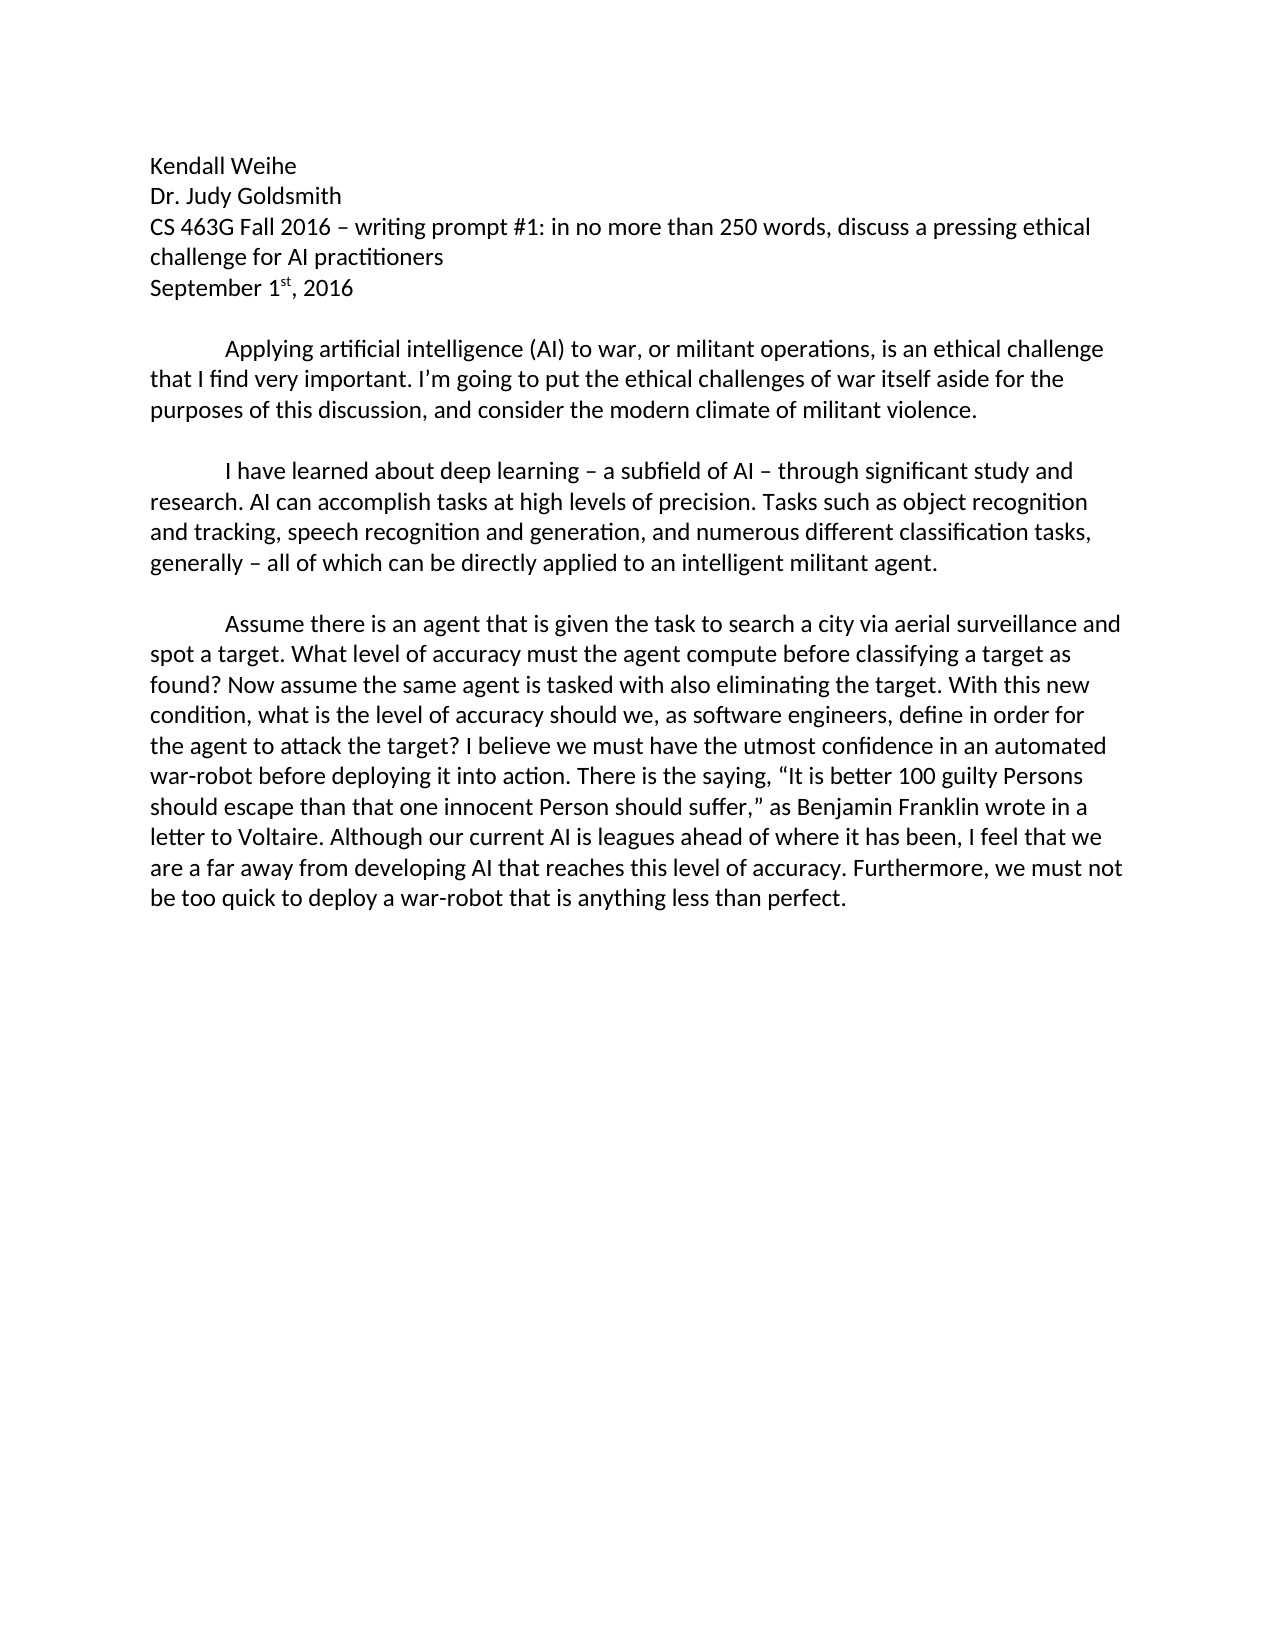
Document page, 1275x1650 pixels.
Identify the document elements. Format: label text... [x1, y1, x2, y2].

text Kendall Weihe [150, 150, 1125, 181]
text September 1st, 2016 [150, 272, 1125, 303]
text Dr. Judy Goldsmith [150, 181, 1125, 211]
text Assume there is an agent that is given the task to search a city via aerial surveillance and spot a target. What level of accuracy must the agent compute before classifying a target as found? Now assume the same agent is tasked with also eliminating the target. With this new condition, what is the level of accuracy should we, as software engineers, define in order for the agent to attack the target? I believe we must have the utmost confidence in an automated war-robot before deploying it into action. There is the saying, “It is better 100 guilty Persons should escape than that one innocent Person should suffer,” as Benjamin Franklin wrote in a letter to Voltaire. Although our current AI is leagues ahead of where it has been, I feel that we are a far away from developing AI that reaches this level of accuracy. Furthermore, we must not be too quick to deploy a war-robot that is anything less than perfect. [150, 608, 1125, 913]
text CS 463G Fall 2016 – writing prompt #1: in no more than 250 words, discuss a pressing ethical challenge for AI practitioners [150, 211, 1125, 272]
text Applying artificial intelligence (AI) to war, or militant operations, is an ethical challenge that I find very important. I’m going to put the ethical challenges of war itself aside for the purposes of this discussion, and consider the modern climate of militant violence. [150, 333, 1125, 425]
text I have learned about deep learning – a subfield of AI – through significant study and research. AI can accomplish tasks at high levels of precision. Tasks such as object recognition and tracking, speech recognition and generation, and numerous different classification tasks, generally – all of which can be directly applied to an intelligent militant agent. [150, 455, 1125, 577]
